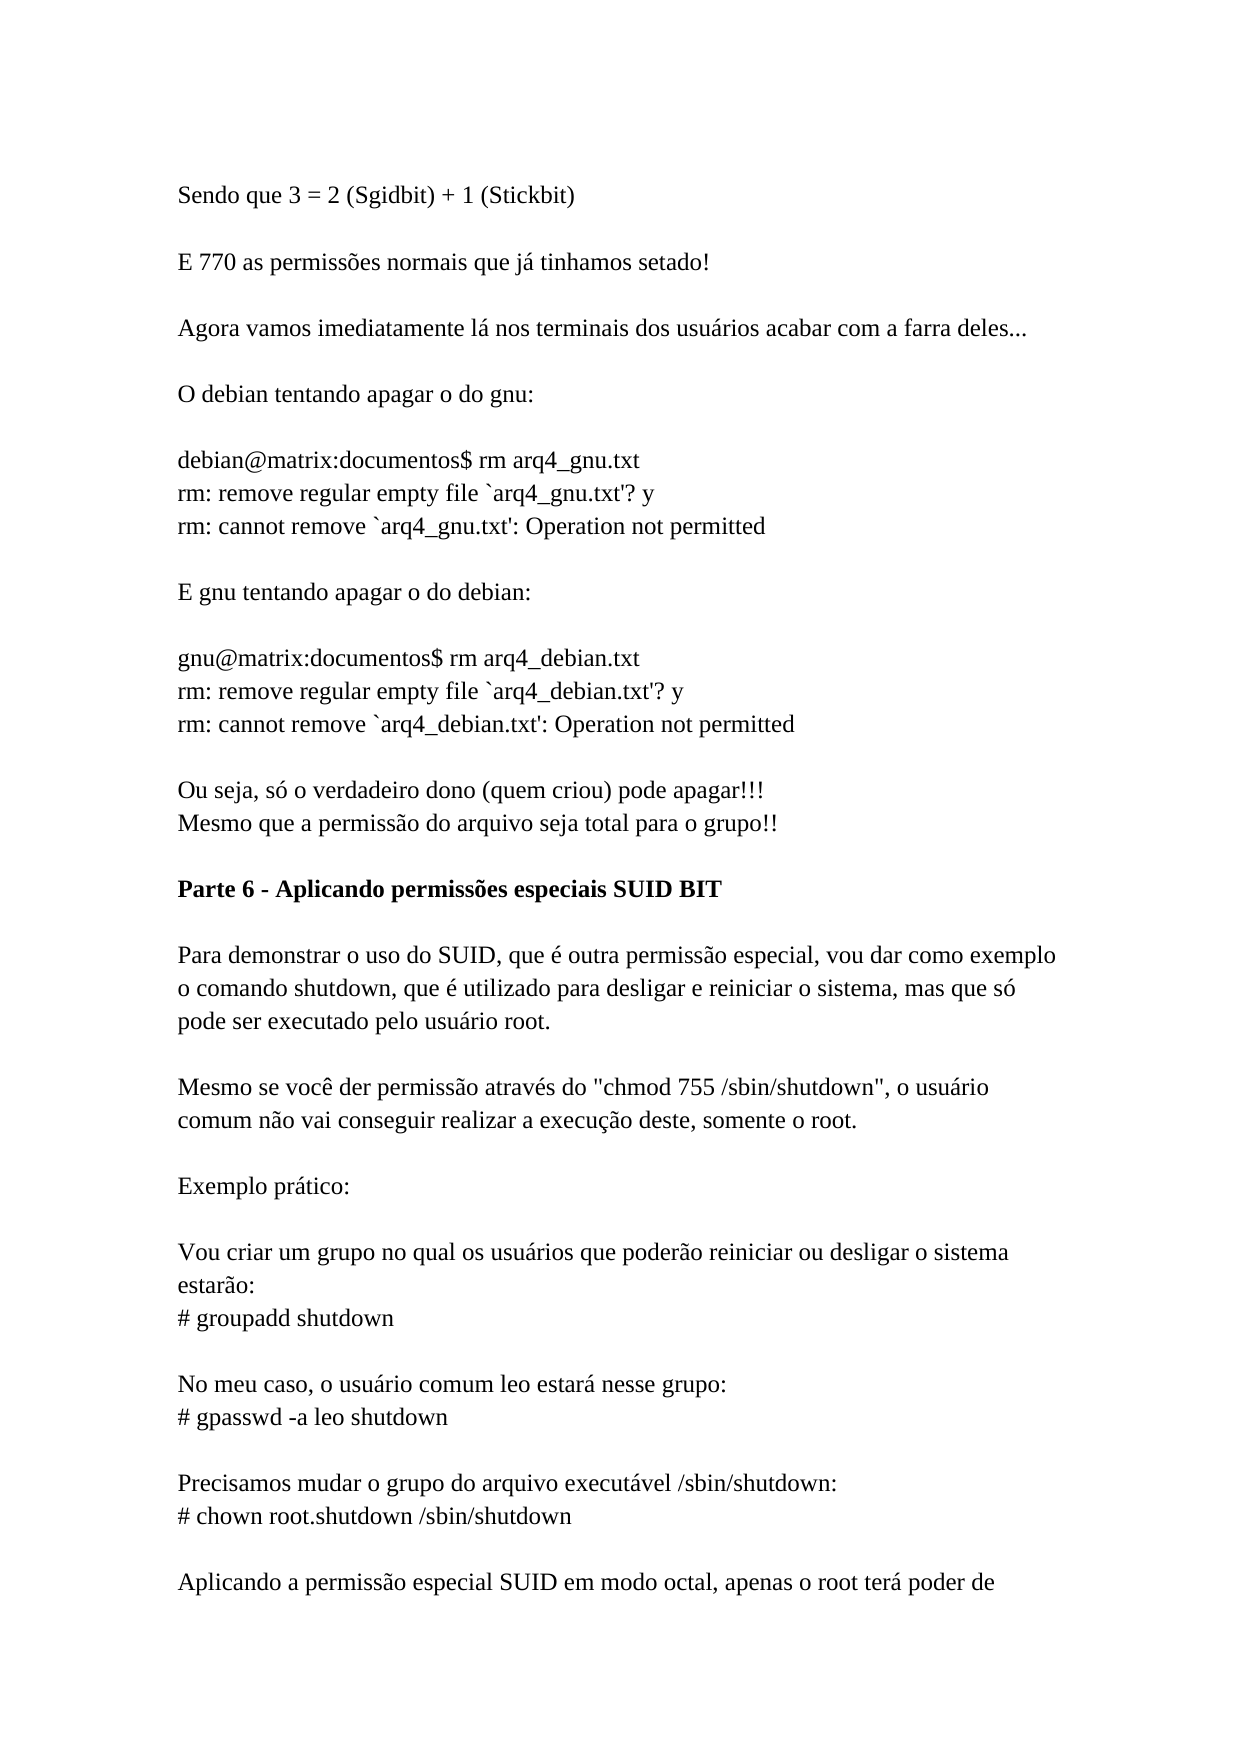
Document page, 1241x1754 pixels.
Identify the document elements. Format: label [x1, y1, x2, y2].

text [177, 148, 1063, 1596]
